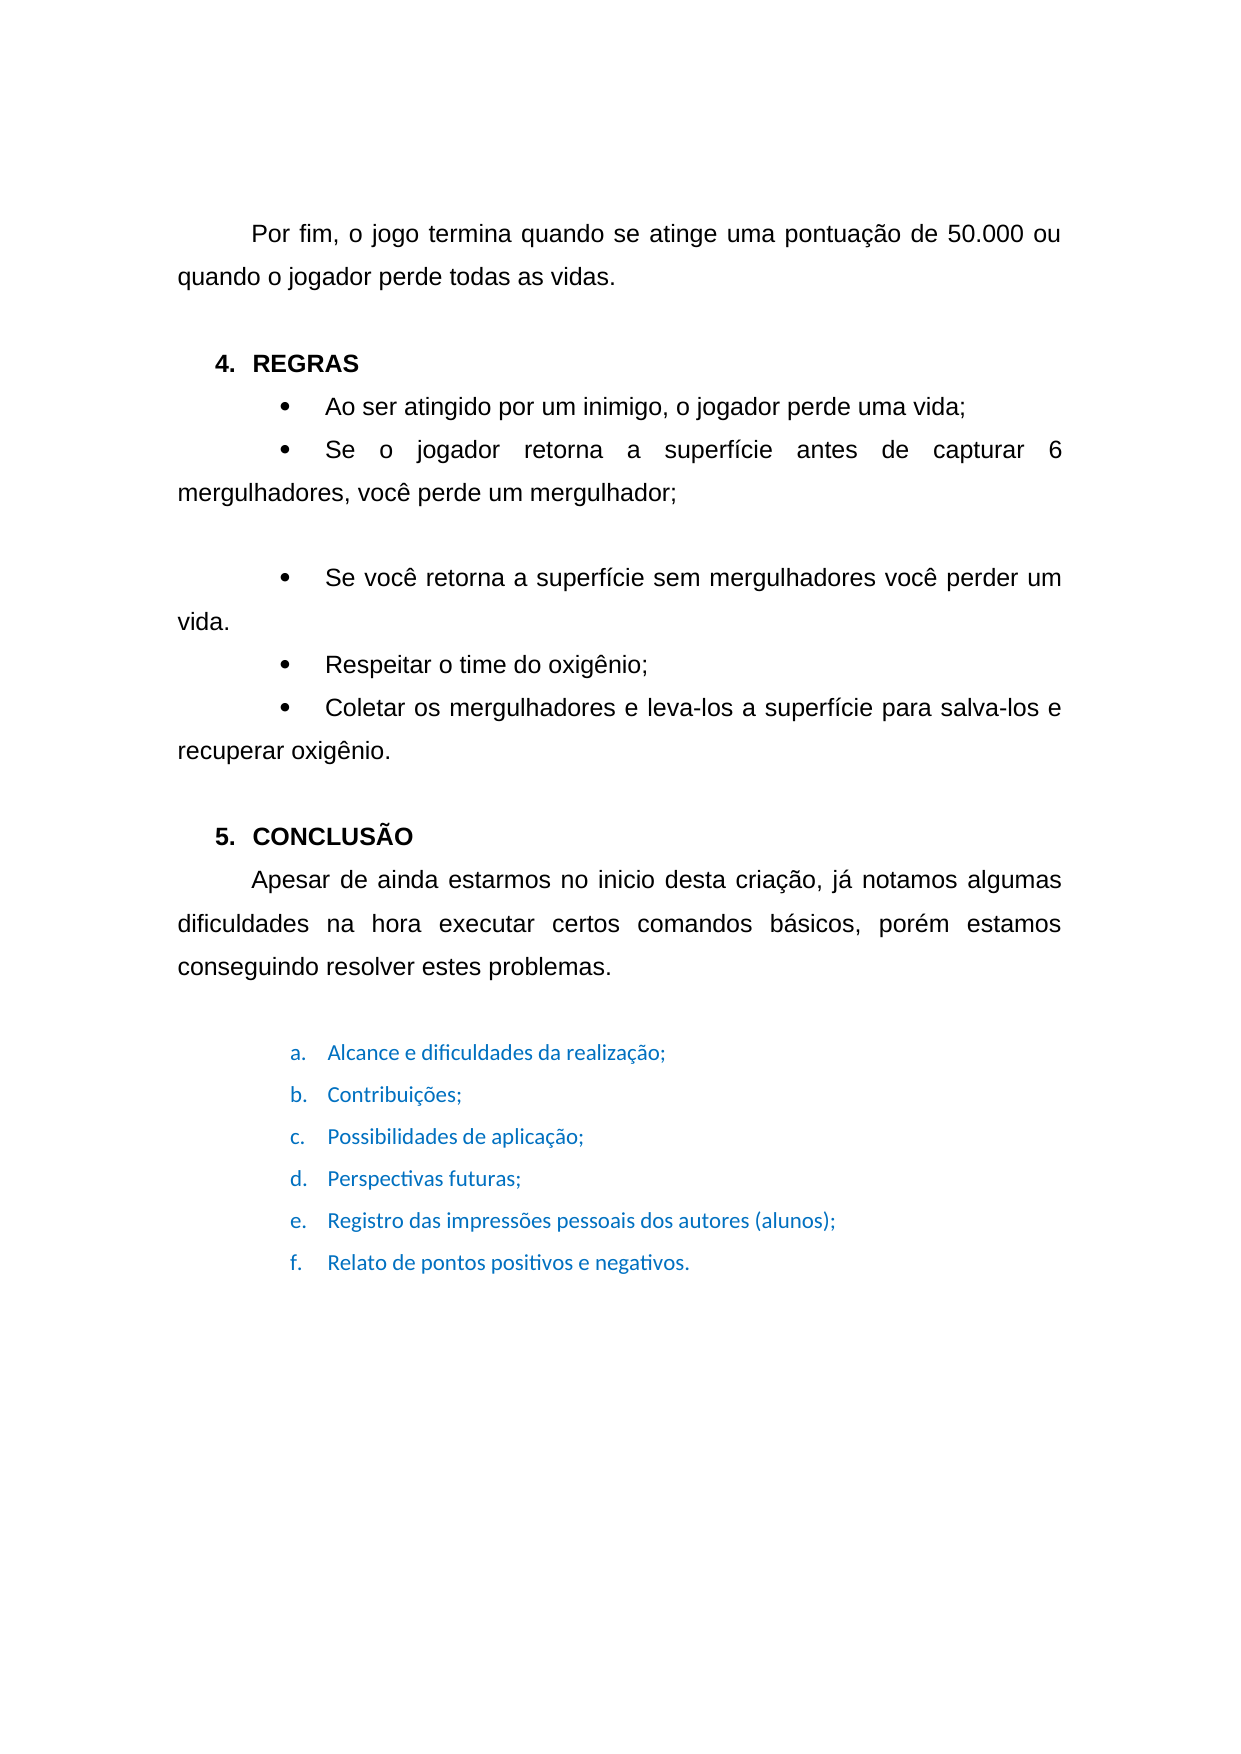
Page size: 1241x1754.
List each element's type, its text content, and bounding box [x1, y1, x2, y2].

list REGRAS [215, 349, 1063, 377]
list Respeitar o time do oxigênio; [177, 650, 1063, 678]
list Registro das impressões pessoais dos autores (alunos); [290, 1206, 1063, 1234]
list Possibilidades de aplicação; [290, 1122, 1063, 1150]
list Alcance e dificuldades da realização; [290, 1038, 1063, 1066]
list Se o jogador retorna a superfície antes de capturar 6 mergulhadores, você perde um mergulhador; [177, 435, 1063, 507]
list Se você retorna a superfície sem mergulhadores você perder um vida. [177, 563, 1063, 635]
list Relato de pontos positivos e negativos. [290, 1248, 1063, 1276]
list Ao ser atingido por um inimigo, o jogador perde uma vida; [177, 392, 1063, 421]
list Coletar os mergulhadores e leva-los a superfície para salva-los e recuperar oxigênio. [177, 693, 1063, 765]
list Apesar de ainda estarmos no inicio desta criação, já notamos algumas dificuldades na hora executar certos comandos básicos, porém estamos conseguindo resolver estes problemas. [177, 866, 1063, 981]
list CONCLUSÃO [215, 822, 1063, 851]
text Por fim, o jogo termina quando se atinge uma pontuação de 50.000 ou quando o jogador perde todas as vidas. [177, 219, 1063, 291]
list Contribuições; [290, 1080, 1063, 1108]
list Perspectivas futuras; [290, 1164, 1063, 1192]
